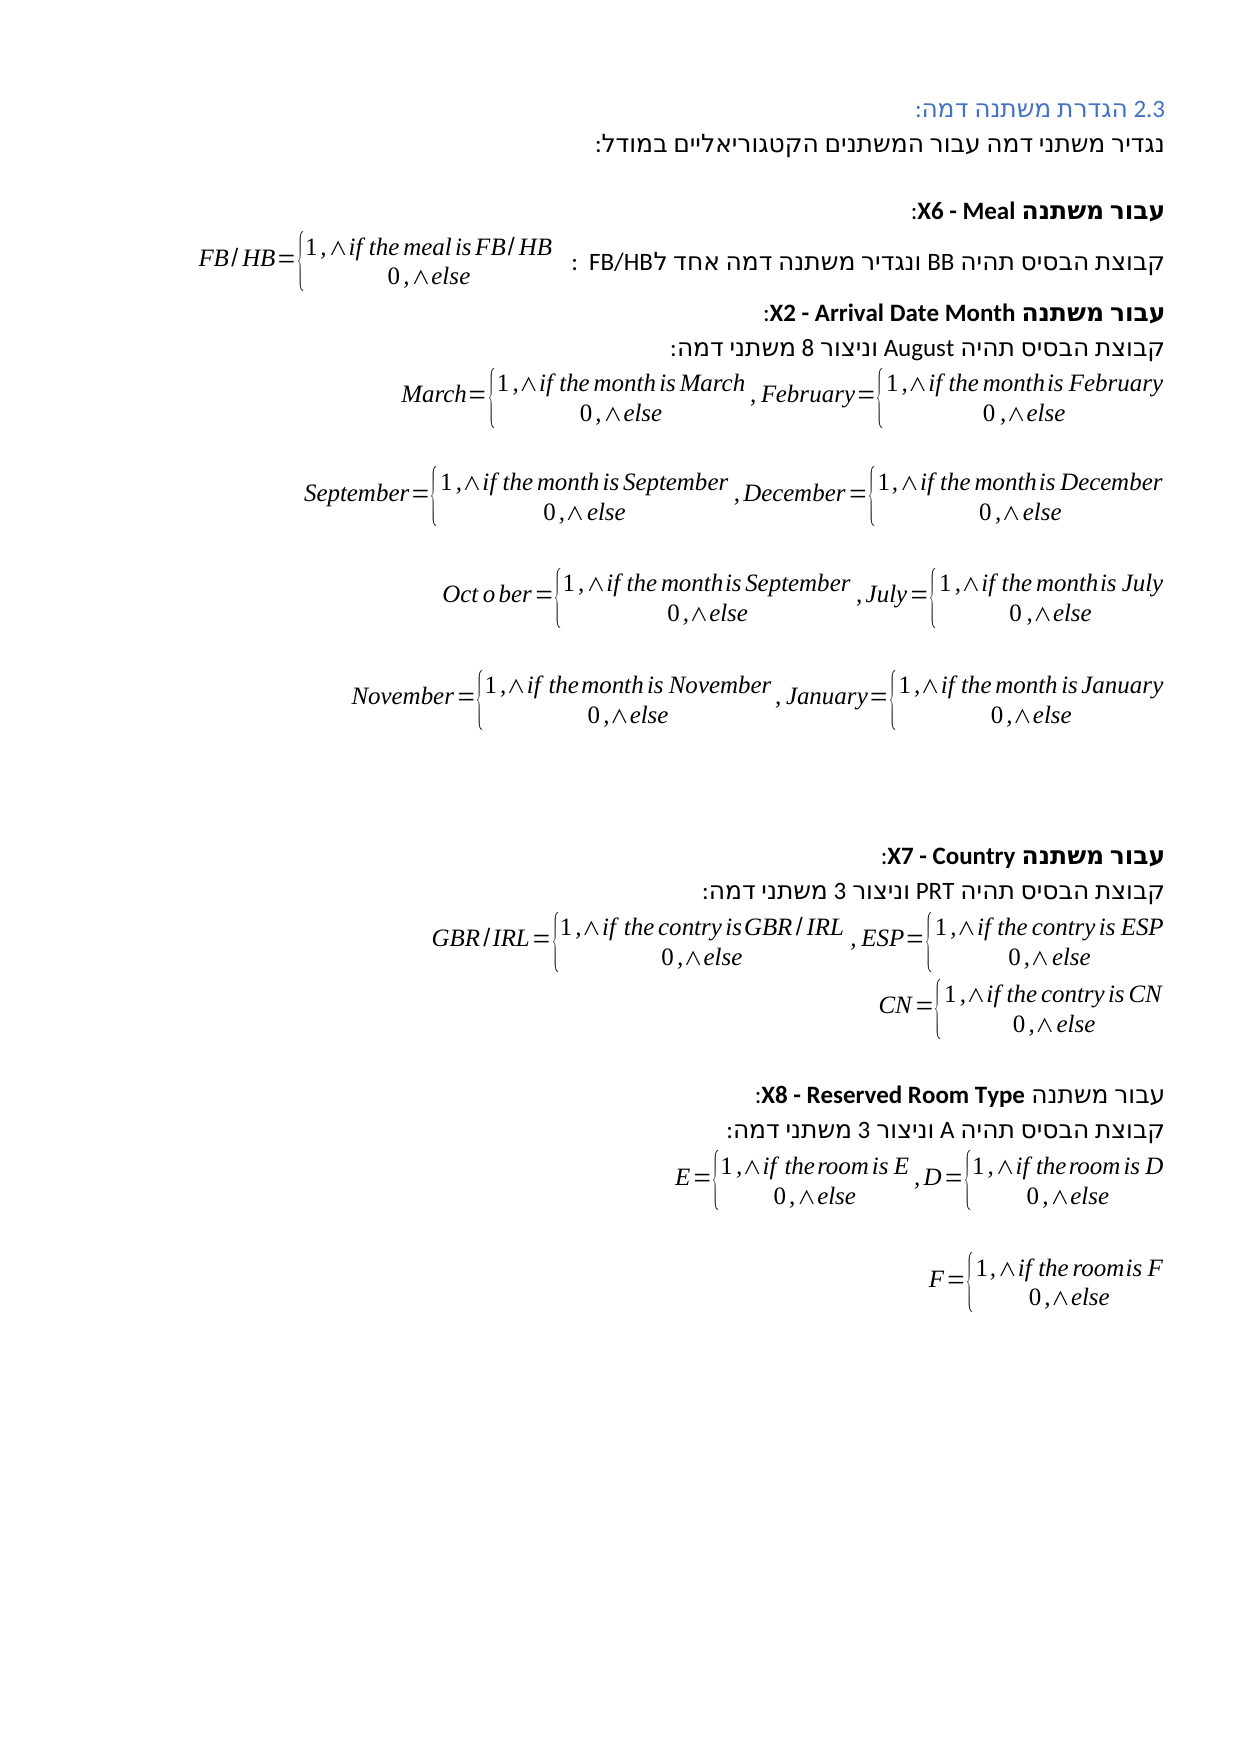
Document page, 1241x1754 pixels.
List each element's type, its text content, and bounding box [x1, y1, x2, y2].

text עבור משתנה X6 - Meal: קבוצת הבסיס תהיה BB ונגדיר משתנה דמה אחד לFB/HB : [89, 195, 1165, 292]
text עבור משתנה X8 - Reserved Room Type: [89, 1079, 1165, 1110]
subtitle 2.3 הגדרת משתנה דמה: [89, 93, 1165, 123]
text נגדיר משתני דמה עבור המשתנים הקטגוריאליים במודל: [89, 128, 1165, 158]
text עבור משתנה X2 - Arrival Date Month: [89, 297, 1165, 327]
text קבוצת הבסיס תהיה August וניצור 8 משתני דמה: [89, 332, 1165, 362]
text קבוצת הבסיס תהיה A וניצור 3 משתני דמה: [89, 1114, 1165, 1145]
text עבור משתנה X7 - Country: [89, 840, 1165, 871]
text קבוצת הבסיס תהיה PRT וניצור 3 משתני דמה: [89, 875, 1165, 906]
